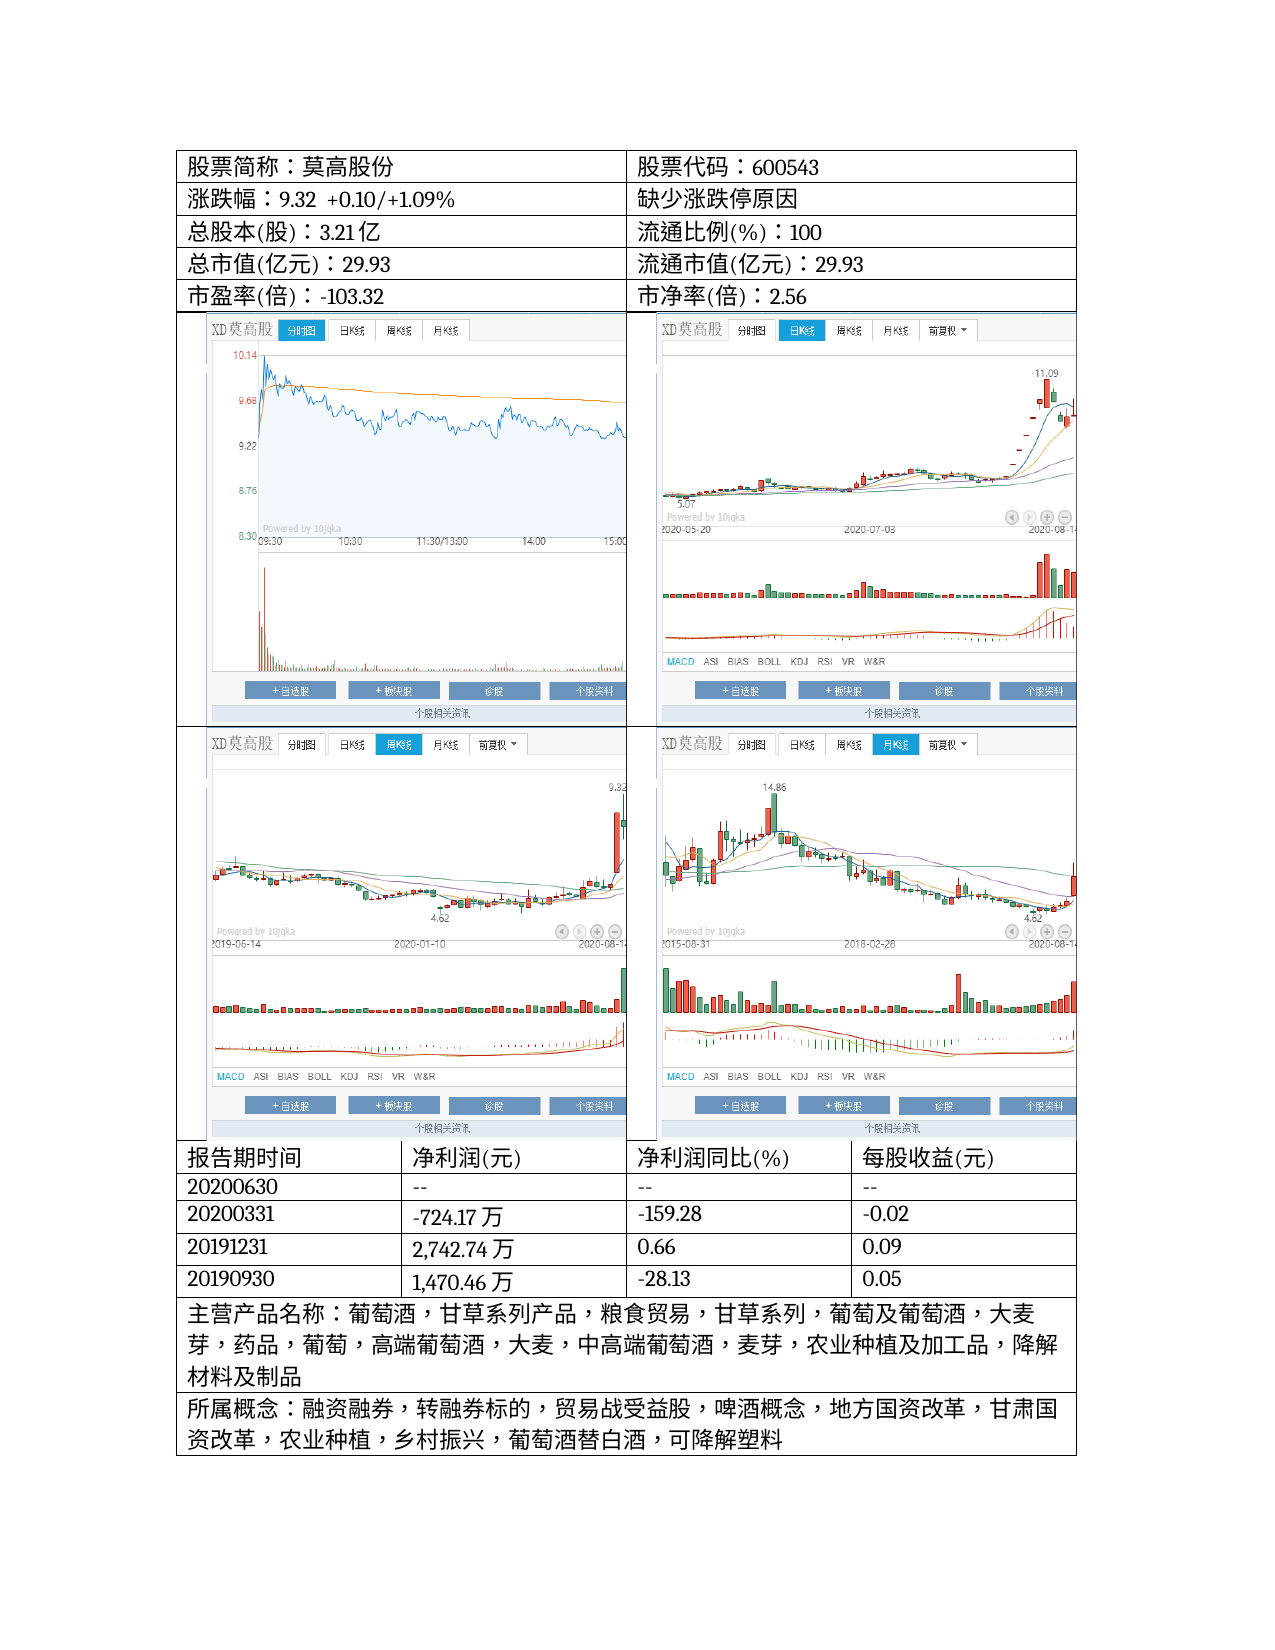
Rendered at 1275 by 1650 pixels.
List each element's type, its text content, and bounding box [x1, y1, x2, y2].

table_cell [627, 313, 656, 726]
table_cell 2,742.74万 [402, 1234, 626, 1265]
picture [206, 727, 627, 1141]
table_header 股票简称：莫高股份 [177, 151, 626, 182]
picture [206, 312, 627, 726]
table_cell -- [852, 1174, 1076, 1200]
table_cell -0.02 [852, 1201, 1076, 1232]
picture [656, 727, 1077, 1141]
table_cell 流通市值(亿元)：29.93 [627, 248, 1076, 279]
table_header 每股收益(元) [852, 1141, 1076, 1173]
table_cell 流通比例(%)：100 [627, 216, 1076, 247]
table_cell 市盈率(倍)：-103.32 [177, 280, 626, 311]
table_cell 总股本(股)：3.21亿 [177, 216, 626, 247]
table_cell [177, 727, 206, 1140]
table_cell 0.09 [852, 1234, 1076, 1265]
table_cell 市净率(倍)：2.56 [627, 280, 1076, 311]
table_cell 0.66 [627, 1234, 851, 1265]
table_cell 0.05 [852, 1266, 1076, 1297]
table_cell [627, 727, 656, 1140]
table_cell 涨跌幅：9.32 +0.10/+1.09% [177, 183, 626, 214]
table_cell 20200630 [177, 1174, 401, 1200]
picture [656, 312, 1077, 726]
table_cell -- [402, 1174, 626, 1200]
table_cell -724.17万 [402, 1201, 626, 1232]
table_cell 1,470.46万 [402, 1266, 626, 1297]
table_cell 所属概念：融资融券，转融券标的，贸易战受益股，啤酒概念，地方国资改革，甘肃国资改革，农业种植，乡村振兴，葡萄酒替白酒，可降解塑料 [177, 1393, 1076, 1455]
table_cell [177, 313, 206, 726]
table_header 净利润(元) [402, 1141, 626, 1173]
table_cell -28.13 [627, 1266, 851, 1297]
table_header 报告期时间 [177, 1141, 401, 1173]
table_cell -- [627, 1174, 851, 1200]
table_cell 总市值(亿元)：29.93 [177, 248, 626, 279]
table_cell -159.28 [627, 1201, 851, 1232]
table_header 净利润同比(%) [627, 1141, 851, 1173]
table_cell 缺少涨跌停原因 [627, 183, 1076, 214]
table_cell 20190930 [177, 1266, 401, 1297]
table_header 股票代码：600543 [627, 151, 1076, 182]
table_cell 20200331 [177, 1201, 401, 1232]
table_cell 20191231 [177, 1234, 401, 1265]
table_header 主营产品名称：葡萄酒，甘草系列产品，粮食贸易，甘草系列，葡萄及葡萄酒，大麦芽，药品，葡萄，高端葡萄酒，大麦，中高端葡萄酒，麦芽，农业种植及加工品，降解材料及制品 [177, 1298, 1076, 1392]
